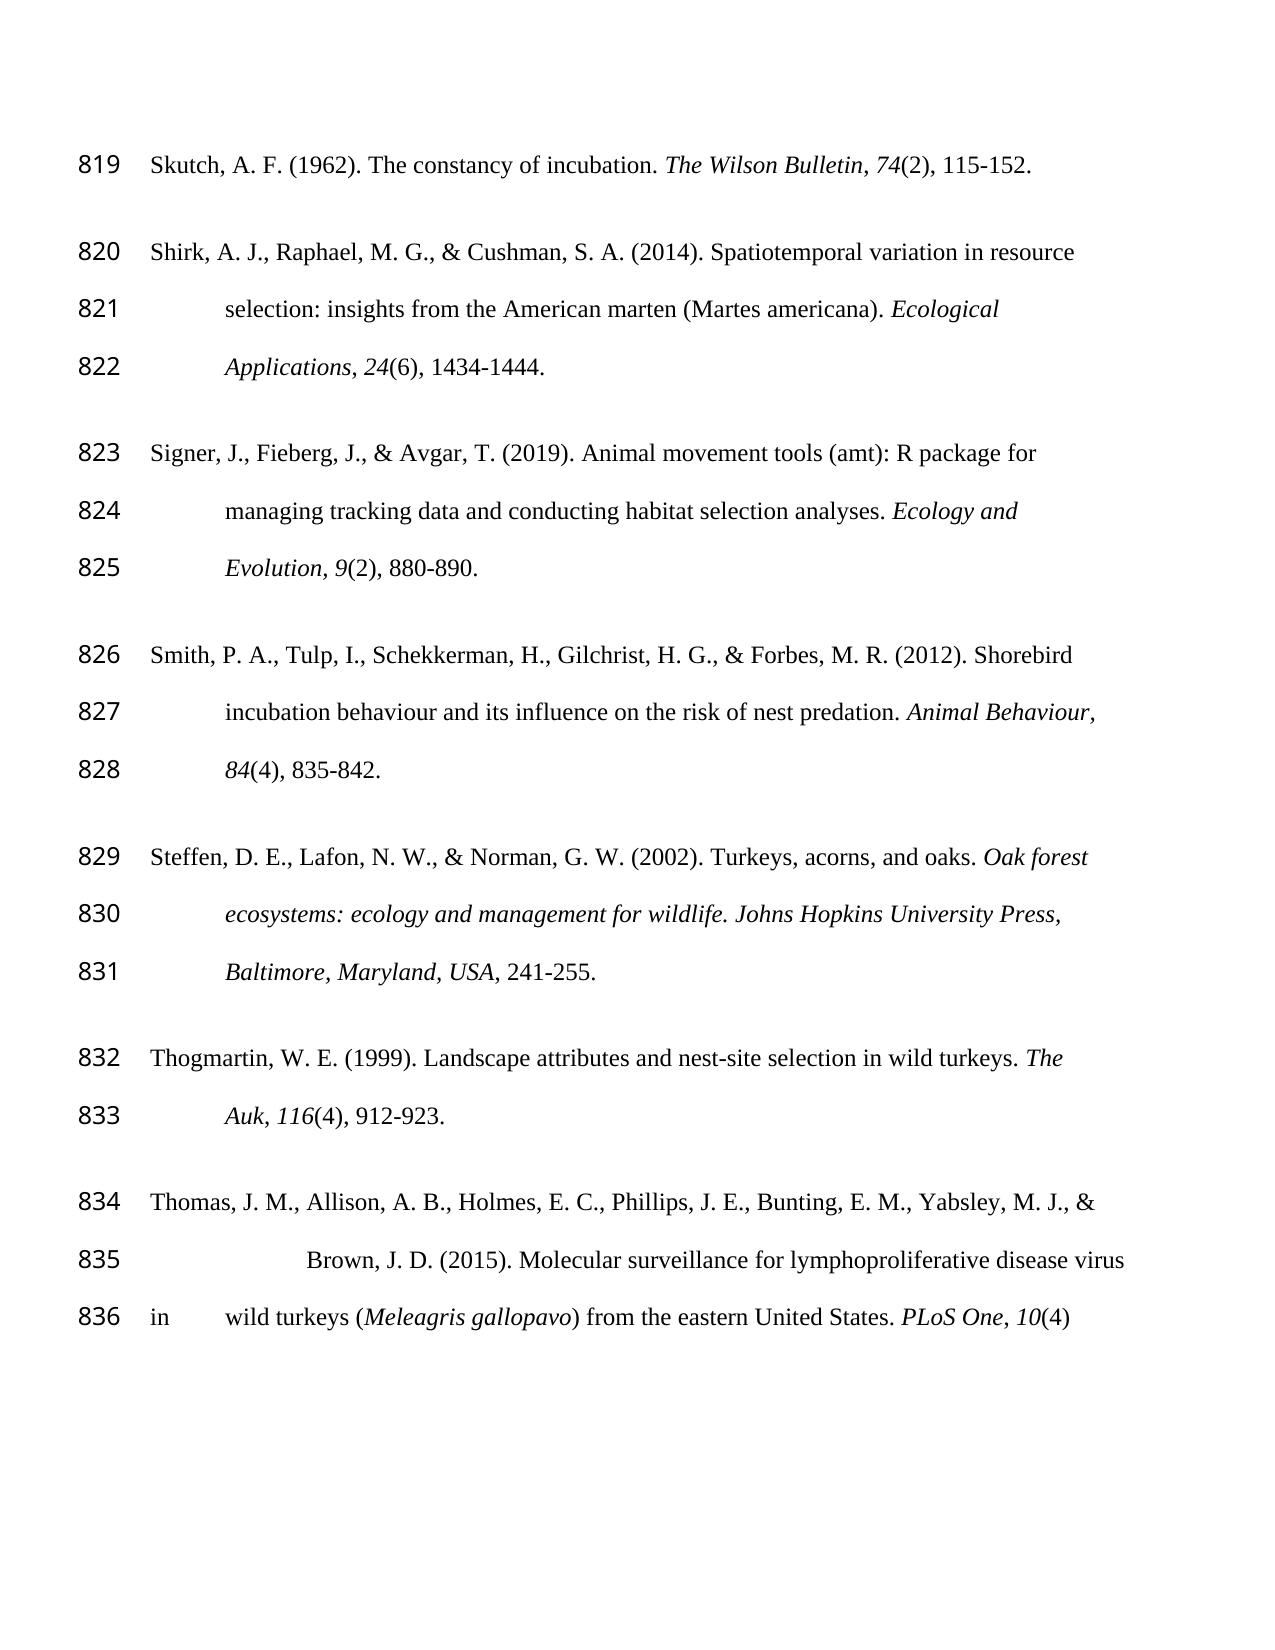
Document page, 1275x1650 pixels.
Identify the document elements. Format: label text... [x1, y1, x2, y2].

text Steffen, D. E., Lafon, N. W., & Norman, G. W. (2002). Turkeys, acorns, and oaks. Oak forest ecosystems: ecology and management for wildlife. Johns Hopkins University Press, Baltimore, Maryland, USA, 241-255. [150, 842, 1125, 985]
text Thomas, J. M., Allison, A. B., Holmes, E. C., Phillips, J. E., Bunting, E. M., Yabsley, M. J., & Brown, J. D. (2015). Molecular surveillance for lymphoproliferative disease virus in wild turkeys (Meleagris gallopavo) from the eastern United States. PLoS One, 10(4) [150, 1187, 1125, 1331]
text Thogmartin, W. E. (1999). Landscape attributes and nest-site selection in wild turkeys. The Auk, 116(4), 912-923. [150, 1043, 1125, 1129]
text Signer, J., Fieberg, J., & Avgar, T. (2019). Animal movement tools (amt): R package for managing tracking data and conducting habitat selection analyses. Ecology and Evolution, 9(2), 880-890. [150, 438, 1125, 582]
text Shirk, A. J., Raphael, M. G., & Cushman, S. A. (2014). Spatiotemporal variation in resource selection: insights from the American marten (Martes americana). Ecological Applications, 24(6), 1434-1444. [150, 237, 1125, 380]
text Skutch, A. F. (1962). The constancy of incubation. The Wilson Bulletin, 74(2), 115-152. [150, 150, 1125, 179]
text Smith, P. A., Tulp, I., Schekkerman, H., Gilchrist, H. G., & Forbes, M. R. (2012). Shorebird incubation behaviour and its influence on the risk of nest predation. Animal Behaviour, 84(4), 835-842. [150, 640, 1125, 784]
